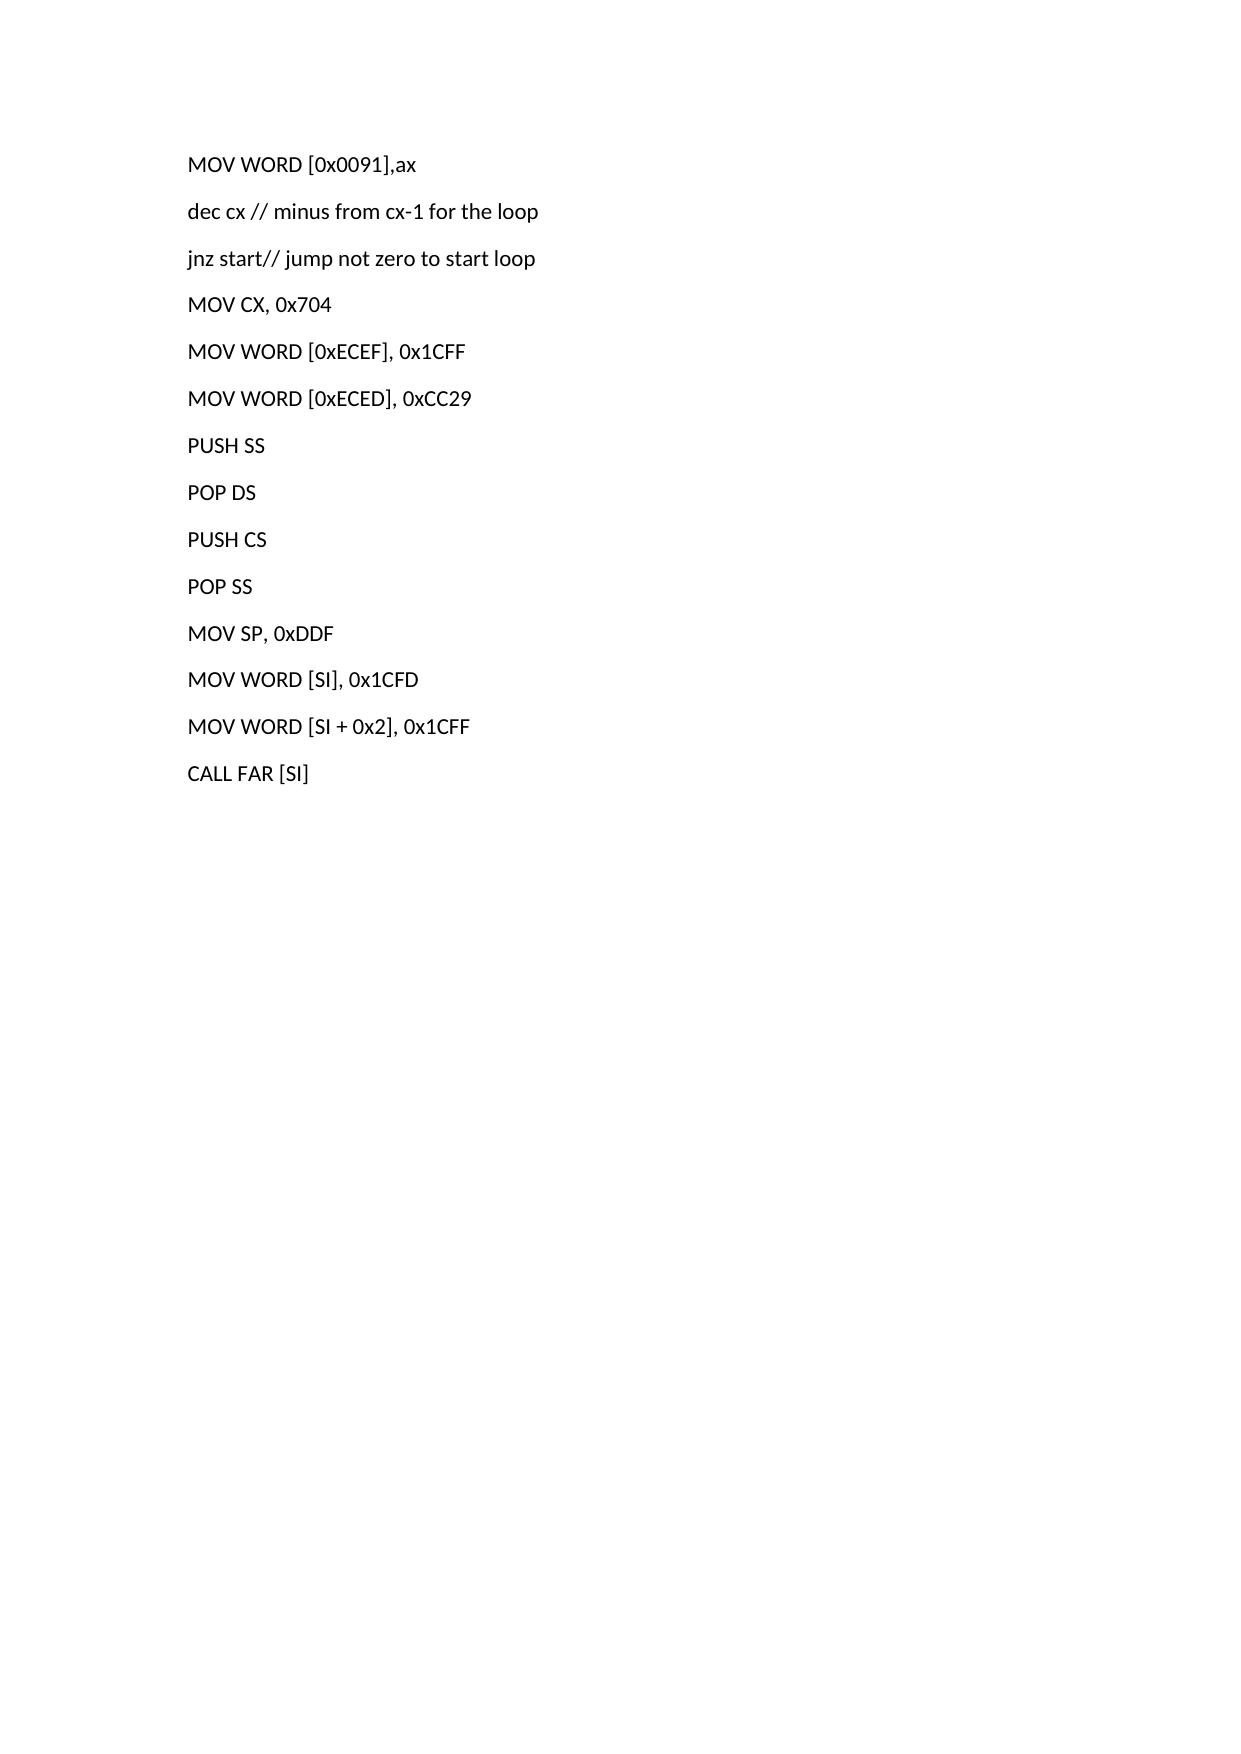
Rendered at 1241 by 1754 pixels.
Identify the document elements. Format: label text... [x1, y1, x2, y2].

text POP SS [187, 572, 1053, 600]
text CALL FAR [SI] [187, 759, 1053, 787]
text dec cx // minus from cx-1 for the loop [187, 197, 1053, 225]
text MOV WORD [0xECED], 0xCC29 [187, 384, 1053, 412]
text jnz start// jump not zero to start loop [187, 244, 1053, 272]
text MOV CX, 0x704 [187, 291, 1053, 319]
text MOV WORD [0x0091],ax [187, 150, 1053, 178]
text MOV WORD [SI + 0x2], 0x1CFF [187, 712, 1053, 741]
text MOV WORD [0xECEF], 0x1CFF [187, 337, 1053, 366]
text PUSH SS [187, 431, 1053, 459]
text MOV SP, 0xDDF [187, 619, 1053, 647]
text PUSH CS [187, 525, 1053, 553]
text POP DS [187, 478, 1053, 506]
text MOV WORD [SI], 0x1CFD [187, 666, 1053, 694]
